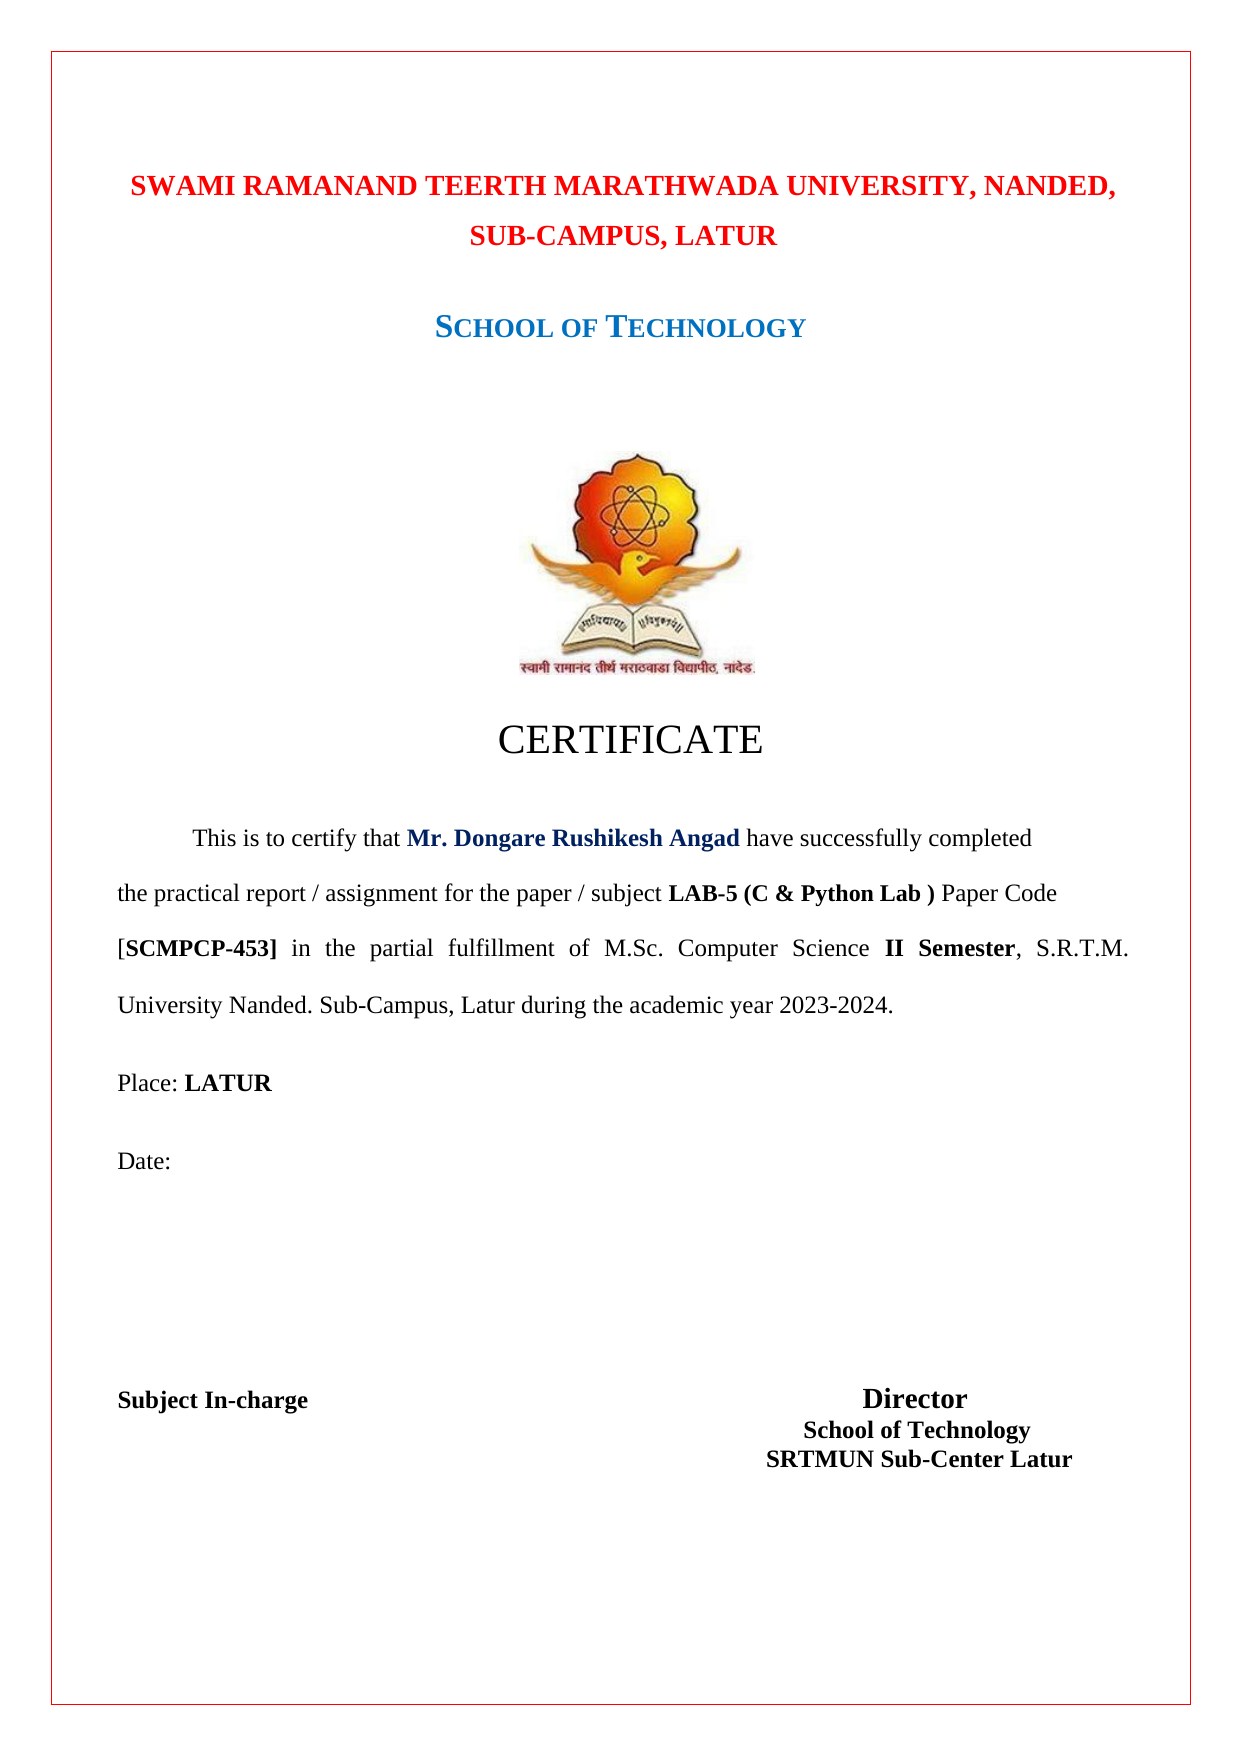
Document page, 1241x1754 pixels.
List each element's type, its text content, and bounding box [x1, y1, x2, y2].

table_header SWAMI RAMANAND TEERTH MARATHWADA UNIVERSITY, NANDED, SUB-CAMPUS, LATUR SCHOOL OF TECHNOLOGY CERTIFICATE This is to certify that Mr. Dongare Rushikesh Angad have successfully completed the practical report / assignment for the paper / subject LAB-5 (C & Python Lab ) Paper Code [SCMPCP-453] in the partial fulfillment of M.Sc. Computer Science II Semester, S.R.T.M. University Nanded. Sub-Campus, Latur during the academic year 2023-2024. Place: LATUR Date: Subject In-charge Director School of Technology SRTMUN Sub-Center Latur [52, 52, 1190, 1704]
picture [519, 451, 756, 675]
